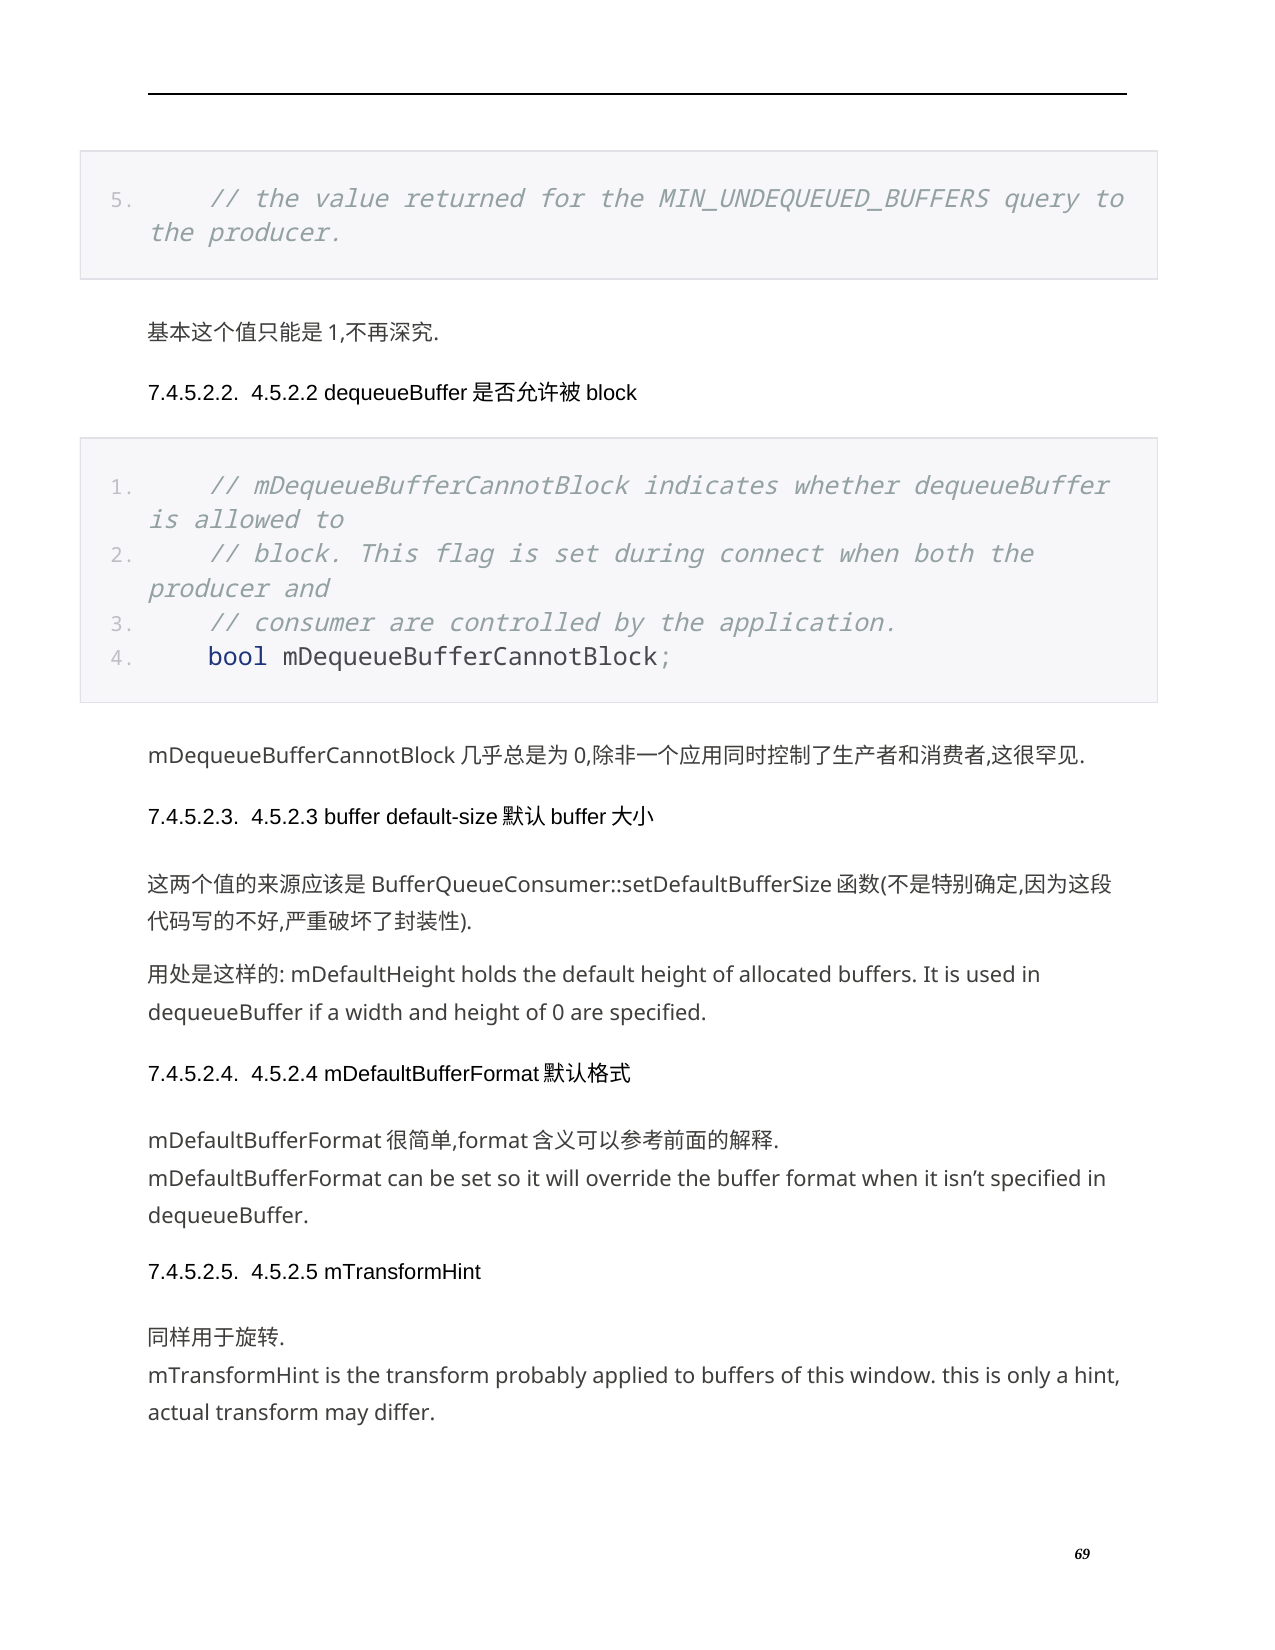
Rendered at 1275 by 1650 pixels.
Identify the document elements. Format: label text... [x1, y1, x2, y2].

subtitle 4.5.2.5 mTransformHint [148, 1259, 1127, 1284]
list bool mDequeueBufferCannotBlock; [81, 608, 1157, 702]
text 基本这个值只能是1,不再深究. [148, 309, 1127, 346]
text mDefaultBufferFormat很简单,format含义可以参考前面的解释. mDefaultBufferFormat can be set so it will override the buffer format when it isn’t specified in dequeueBuffer. [148, 1117, 1127, 1230]
list // block. This flag is set during connect when both the producer and [81, 505, 1157, 573]
text 同样用于旋转. mTransformHint is the transform probably applied to buffers of this window. this is only a hint, actual transform may differ. [148, 1314, 1127, 1427]
subtitle 4.5.2.2 dequeueBuffer是否允许被block [148, 375, 1127, 407]
text 这两个值的来源应该是BufferQueueConsumer::setDefaultBufferSize函数(不是特别确定,因为这段代码写的不好,严重破坏了封装性). [148, 861, 1127, 936]
list // mDequeueBufferCannotBlock indicates whether dequeueBuffer is allowed to [81, 439, 1157, 505]
text 用处是这样的: mDefaultHeight holds the default height of allocated buffers. It is used in dequeueBuffer if a width and height of 0 are specified. [148, 951, 1127, 1026]
list // the value returned for the MIN_UNDEQUEUED_BUFFERS query to the producer. [81, 152, 1157, 278]
subtitle 4.5.2.3 buffer default-size默认buffer大小 [148, 799, 1127, 831]
subtitle 4.5.2.4 mDefaultBufferFormat默认格式 [148, 1056, 1127, 1087]
list // consumer are controlled by the application. [81, 573, 1157, 608]
text mDequeueBufferCannotBlock几乎总是为0,除非一个应用同时控制了生产者和消费者,这很罕见. [148, 732, 1127, 770]
